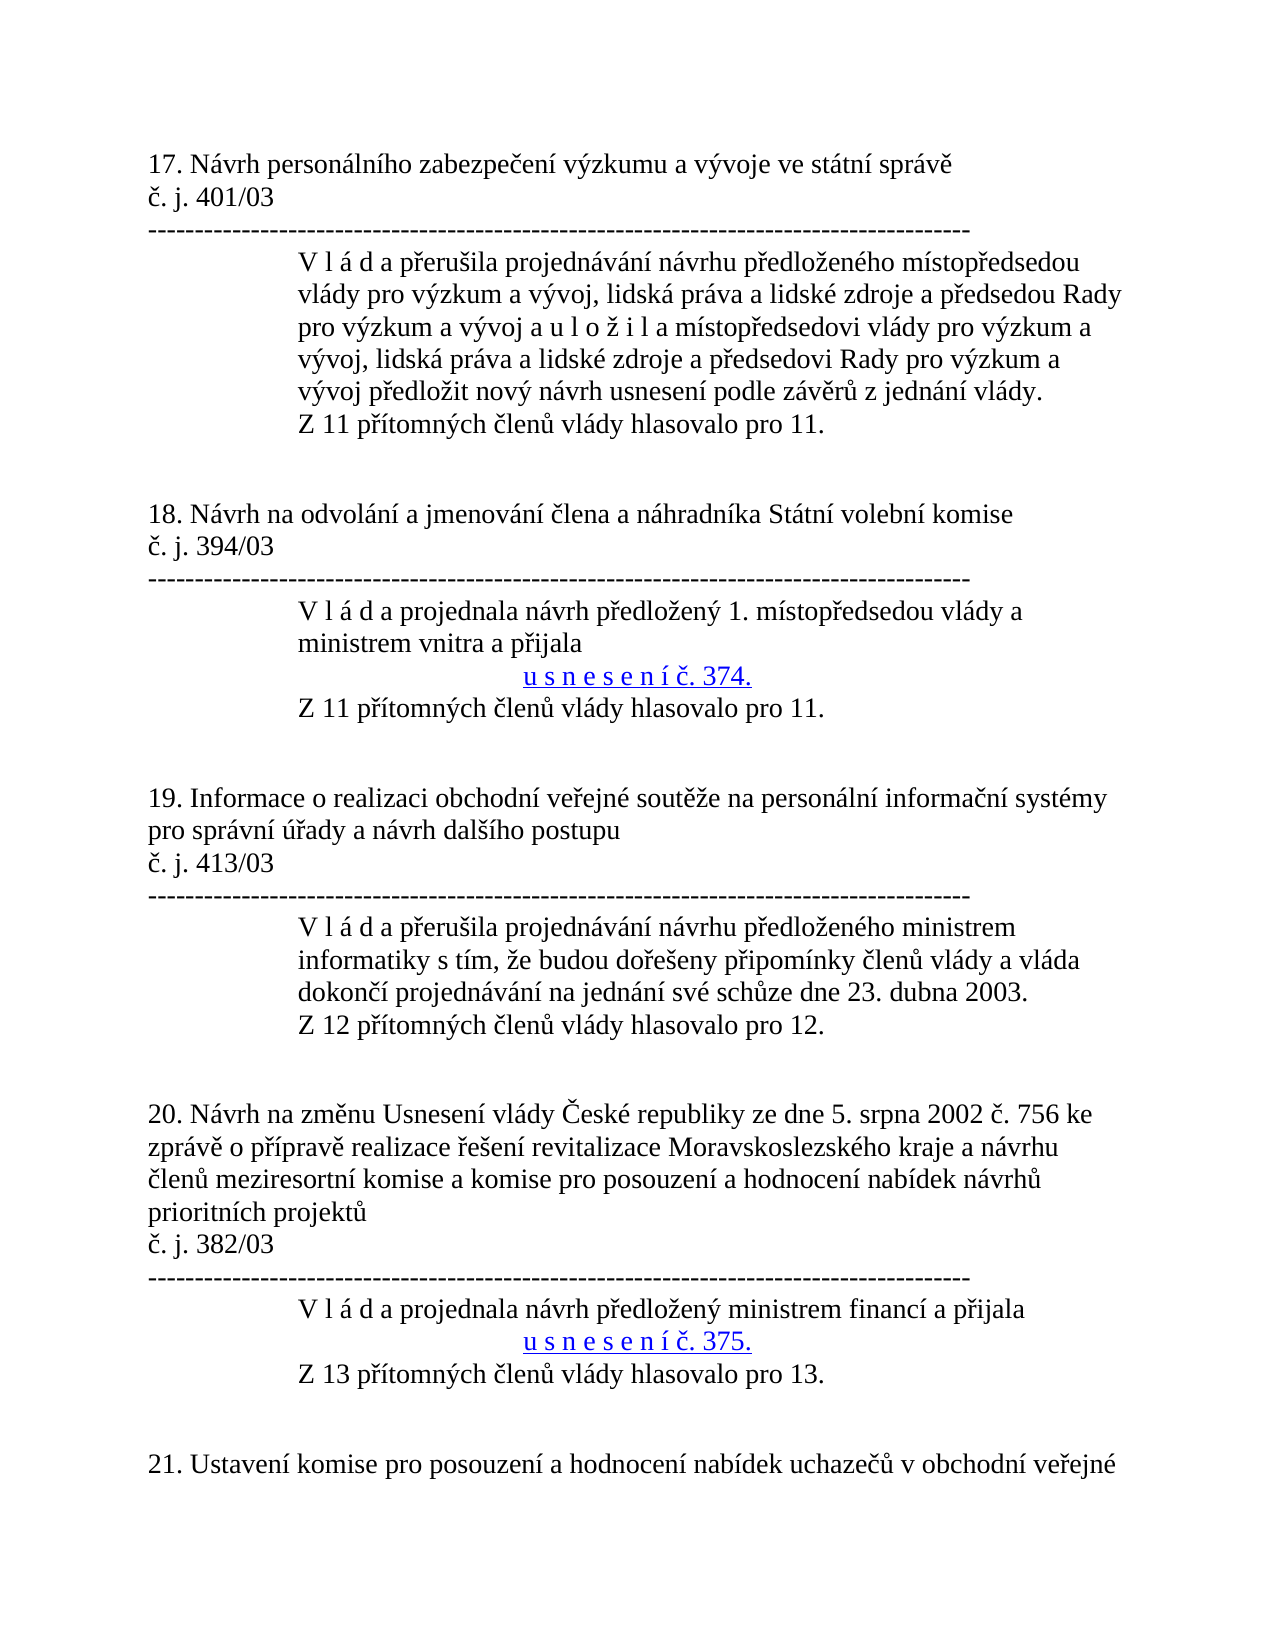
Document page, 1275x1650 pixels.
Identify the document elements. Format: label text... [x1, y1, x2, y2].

text 20. Návrh na změnu Usnesení vlády České republiky ze dne 5. srpna 2002 č. 756 ke zprávě o přípravě realizace řešení revitalizace Moravskoslezského kraje a návrhu členů meziresortní komise a komise pro posouzení a hodnocení nabídek návrhů prioritních projektů č. j. 382/03 ---------------------------------------------------------------------------------------- [148, 1040, 1127, 1292]
text u s n e s e n í č. 374. [148, 659, 1127, 691]
text 18. Návrh na odvolání a jmenování člena a náhradníka Státní volební komise č. j. 394/03 ---------------------------------------------------------------------------------------- [148, 439, 1127, 594]
text Z 11 přítomných členů vlády hlasovalo pro 11. [298, 407, 1127, 439]
text Z 12 přítomných členů vlády hlasovalo pro 12. [298, 1008, 1127, 1040]
text 19. Informace o realizaci obchodní veřejné soutěže na personální informační systémy pro správní úřady a návrh dalšího postupu č. j. 413/03 ---------------------------------------------------------------------------------------- [148, 723, 1127, 911]
text V l á d a projednala návrh předložený ministrem financí a přijala [298, 1292, 1127, 1324]
text Z 13 přítomných členů vlády hlasovalo pro 13. [298, 1357, 1127, 1389]
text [148, 148, 1127, 245]
text u s n e s e n í č. 375. [148, 1324, 1127, 1357]
text V l á d a přerušila projednávání návrhu předloženého ministrem informatiky s tím, že budou dořešeny připomínky členů vlády a vláda dokončí projednávání na jednání své schůze dne 23. dubna 2003. [298, 911, 1127, 1008]
text V l á d a projednala návrh předložený 1. místopředsedou vlády a ministrem vnitra a přijala [298, 594, 1127, 659]
text Z 11 přítomných členů vlády hlasovalo pro 11. [298, 691, 1127, 723]
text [148, 1389, 1127, 1479]
text V l á d a přerušila projednávání návrhu předloženého místopředsedou vlády pro výzkum a vývoj, lidská práva a lidské zdroje a předsedou Rady pro výzkum a vývoj a u l o ž i l a místopředsedovi vlády pro výzkum a vývoj, lidská práva a lidské zdroje a předsedovi Rady pro výzkum a vývoj předložit nový návrh usnesení podle závěrů z jednání vlády. [298, 245, 1127, 407]
